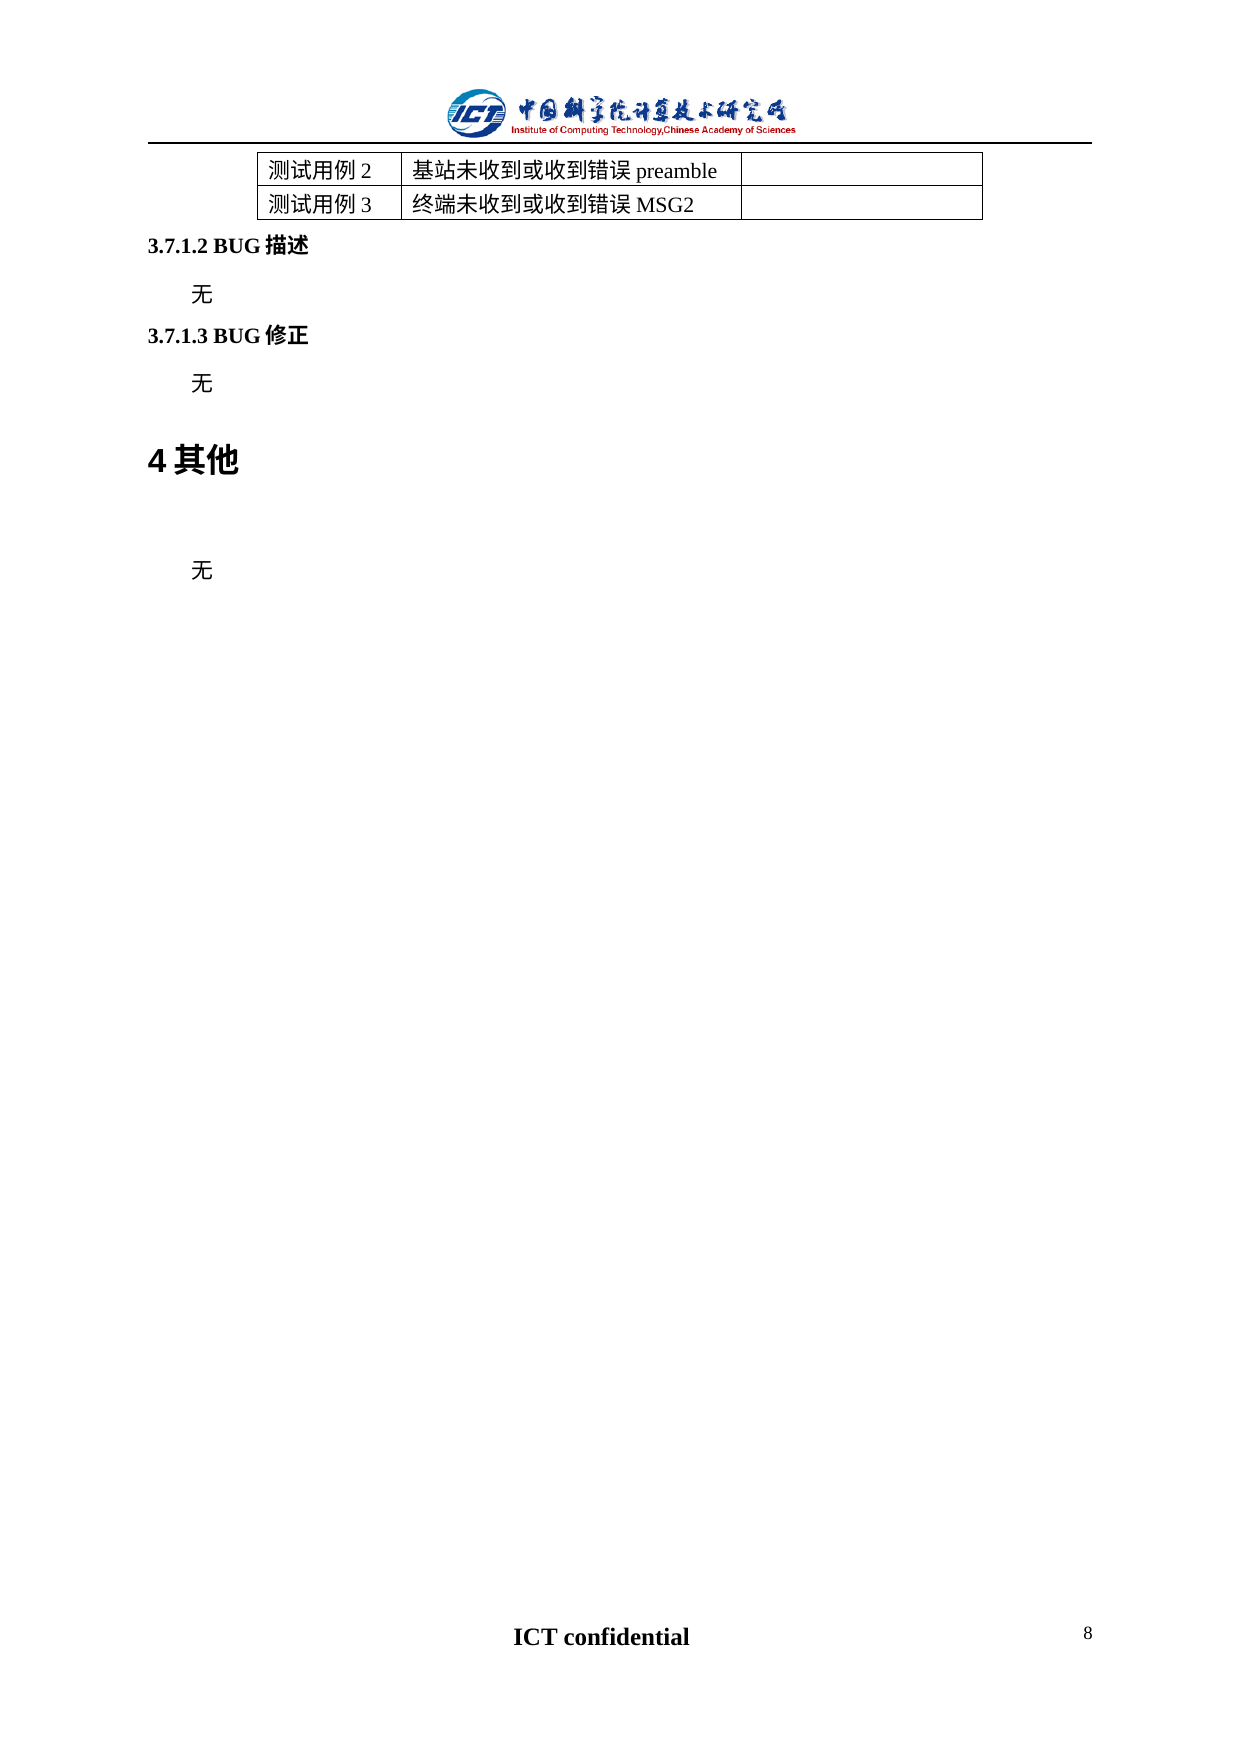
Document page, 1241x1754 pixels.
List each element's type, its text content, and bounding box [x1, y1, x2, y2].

subtitle 3.7.1.3 BUG修正 [148, 317, 1092, 350]
table_cell 测试用例3 [258, 186, 401, 219]
table_cell [742, 186, 982, 219]
table_cell 终端未收到或收到错误MSG2 [402, 186, 741, 219]
table_cell 测试用例2 [258, 153, 401, 185]
text 无 [148, 366, 1092, 398]
subtitle 3.7.1.2 BUG描述 [148, 228, 1092, 261]
picture [443, 88, 797, 141]
table_cell [742, 153, 982, 185]
text 无 [148, 552, 1092, 585]
table_cell 基站未收到或收到错误preamble [402, 153, 741, 185]
text 无 [148, 276, 1092, 309]
subtitle 4其他 [148, 425, 1092, 490]
